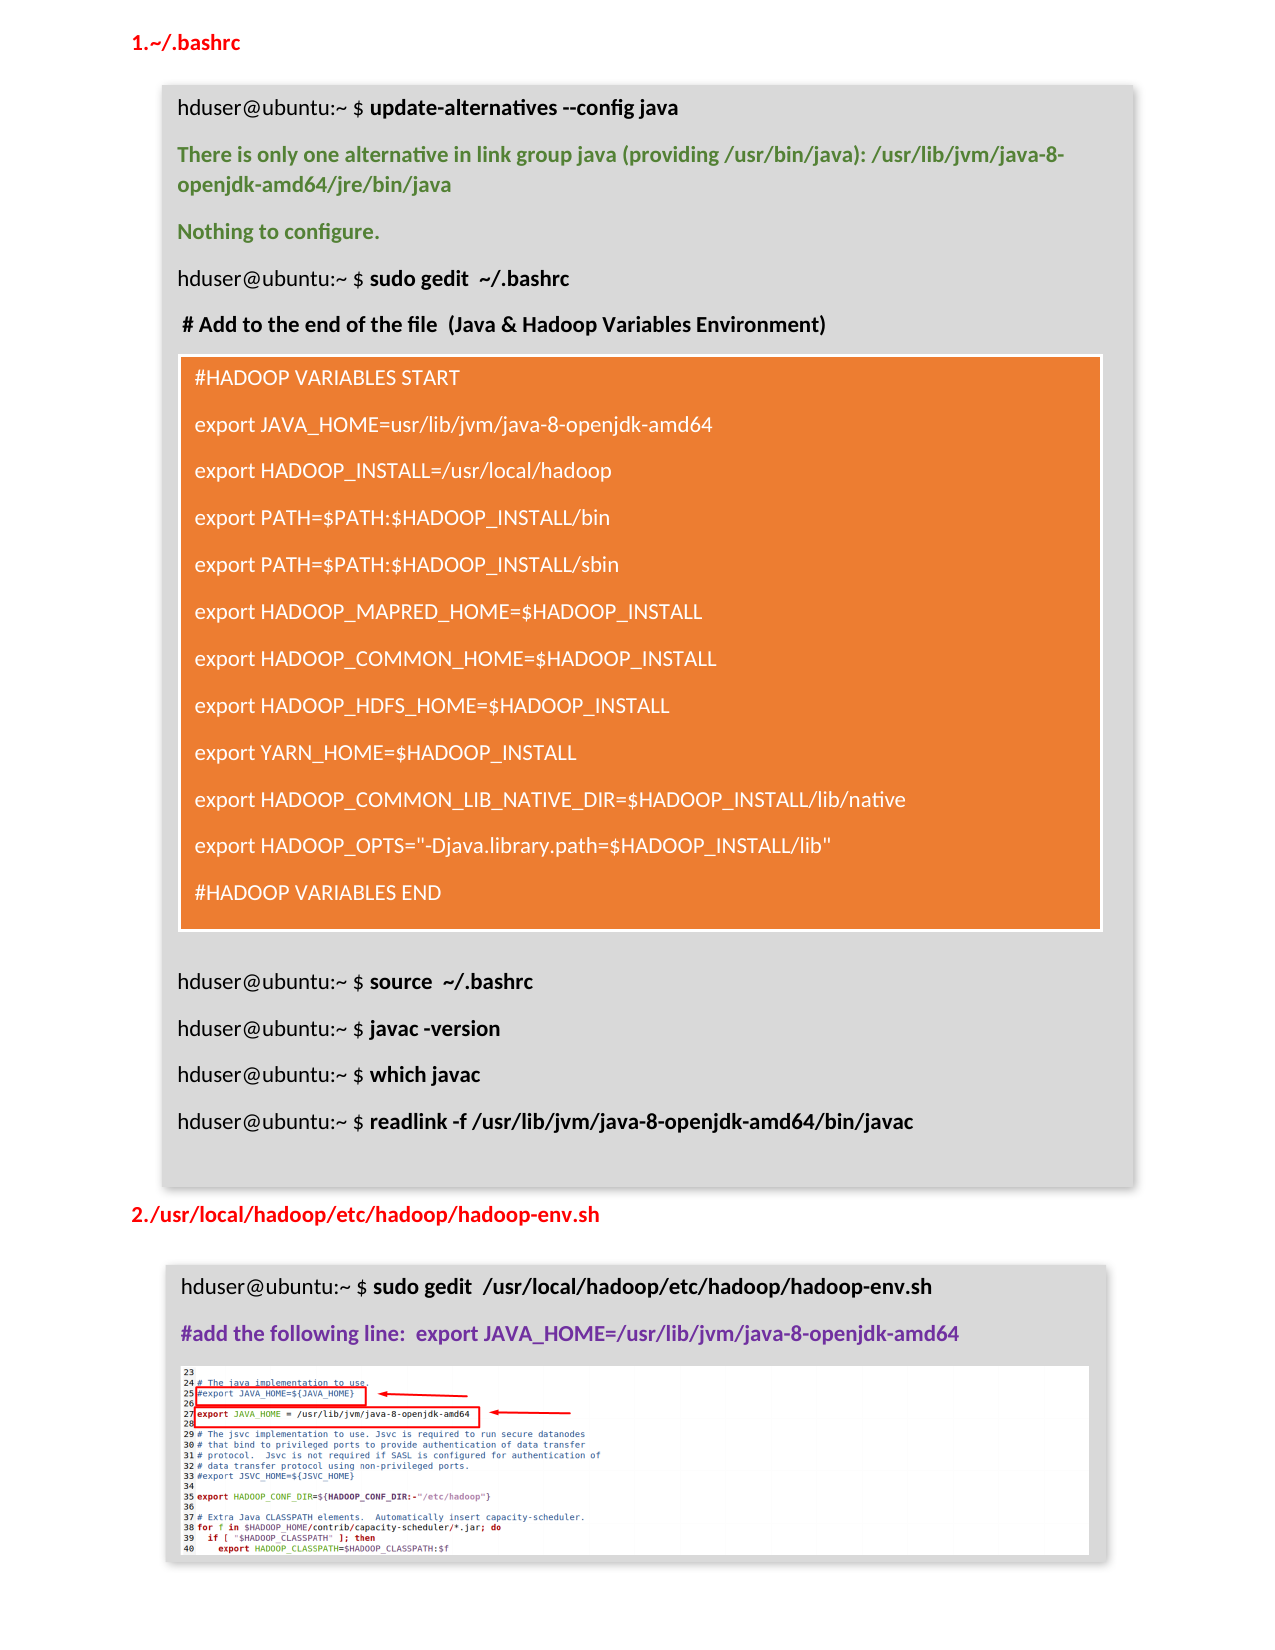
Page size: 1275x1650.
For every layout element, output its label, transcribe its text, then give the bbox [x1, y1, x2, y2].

picture [180, 1366, 1089, 1555]
list /usr/local/hadoop/etc/hadoop/hadoop-env.sh [131, 1200, 1125, 1228]
list ~/.bashrc [131, 28, 1125, 56]
